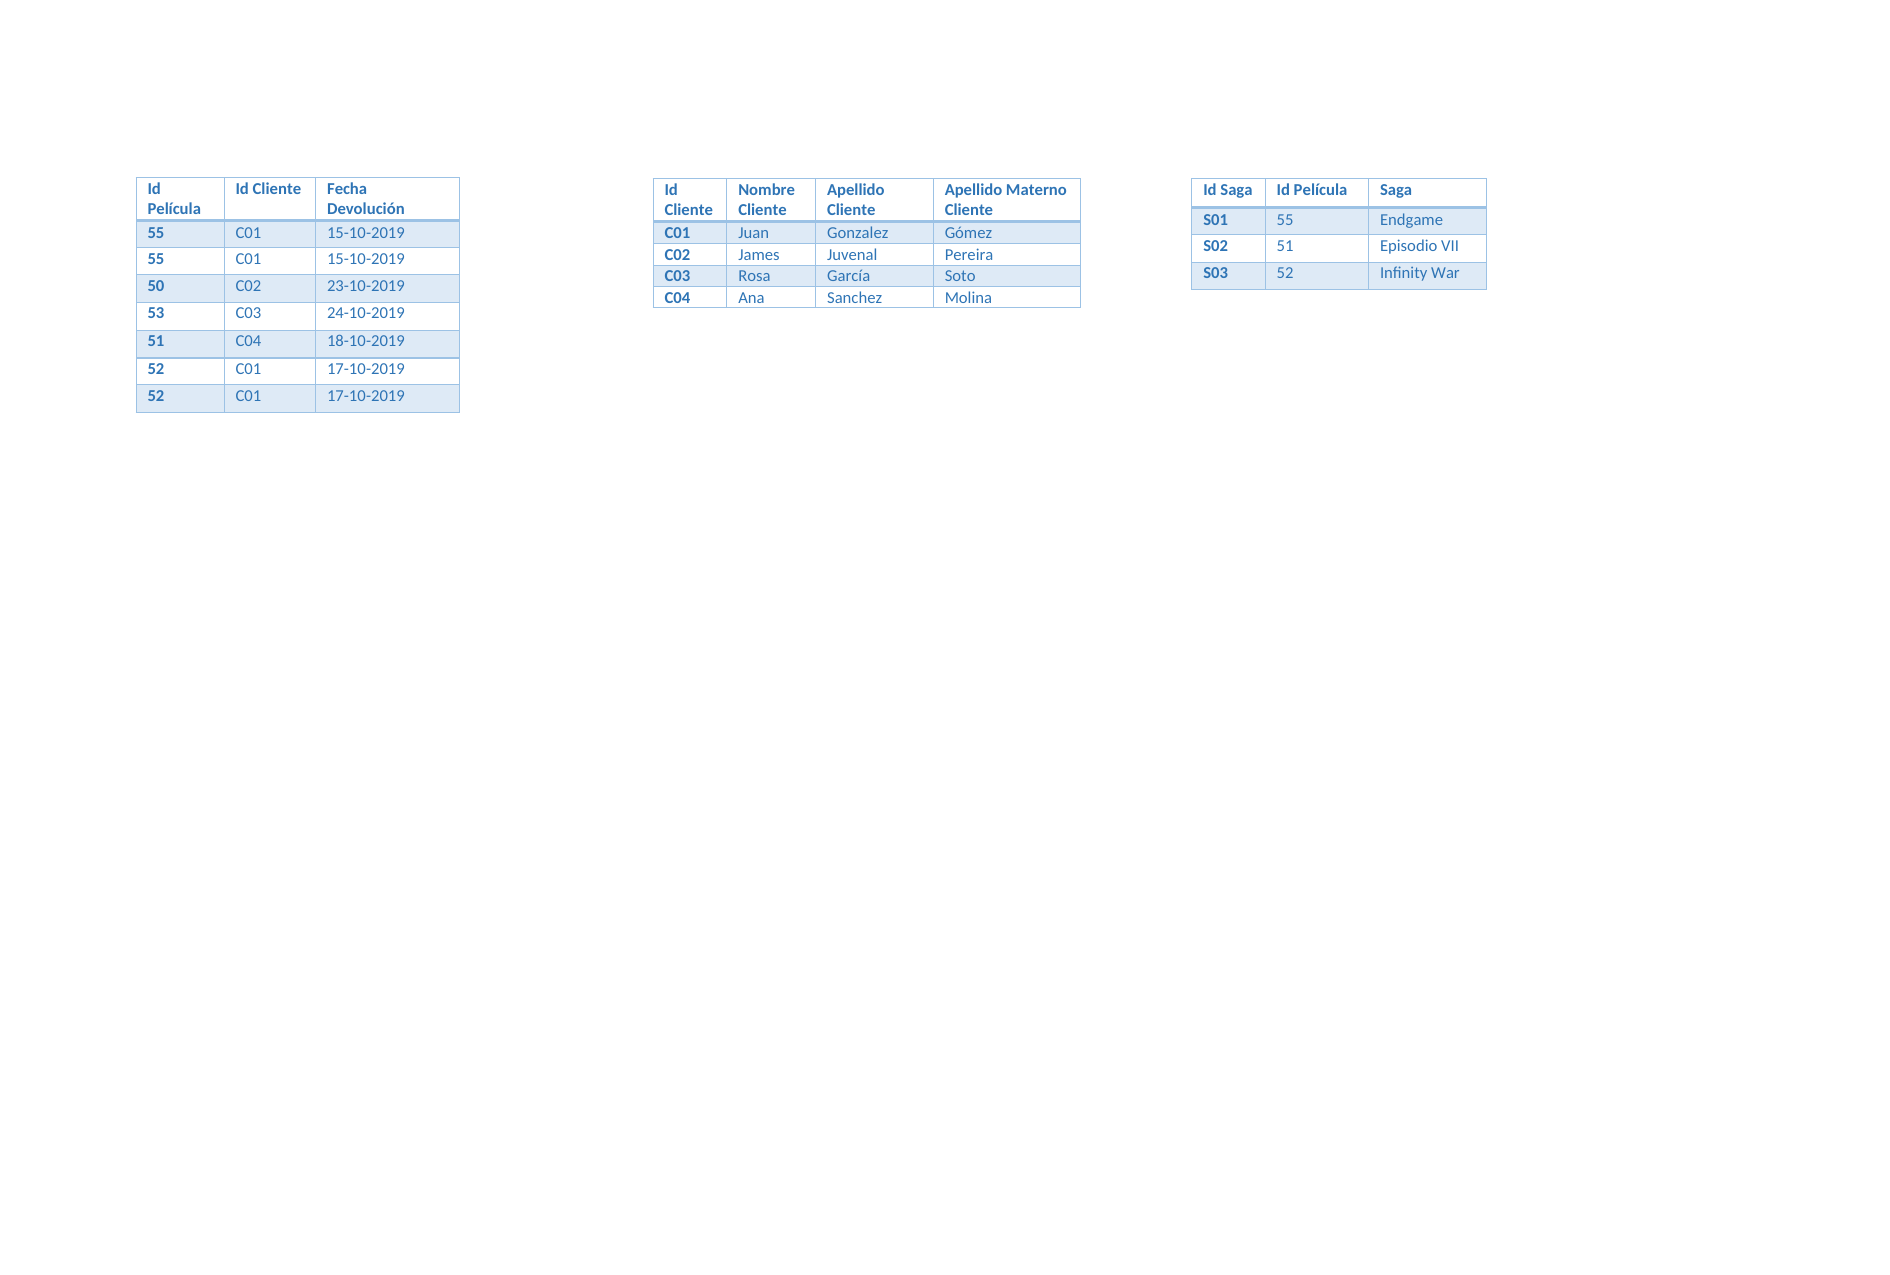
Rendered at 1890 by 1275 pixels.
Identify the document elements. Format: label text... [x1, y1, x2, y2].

table_cell 17-10-2019 [316, 385, 459, 412]
table_cell C03 [654, 266, 726, 286]
table_cell 15-10-2019 [316, 248, 459, 274]
table_header Apellido Cliente [816, 179, 933, 220]
table_cell C03 [225, 303, 315, 329]
table_cell Infinity War [1369, 263, 1486, 289]
table_cell Rosa [727, 266, 815, 286]
table_cell 23-10-2019 [316, 275, 459, 302]
table_cell S03 [1192, 263, 1265, 289]
table_cell 52 [1266, 263, 1368, 289]
table_cell C01 [225, 248, 315, 274]
table_cell James [727, 244, 815, 264]
table_cell C02 [654, 244, 726, 264]
table_cell 55 [137, 248, 224, 274]
table_header Id Película [137, 178, 224, 219]
table_cell Juan [727, 223, 815, 243]
table_cell Molina [934, 287, 1080, 307]
table_cell C01 [225, 385, 315, 412]
table_header Nombre Cliente [727, 179, 815, 220]
table_cell Episodio VII [1369, 235, 1486, 262]
table_cell C01 [225, 222, 315, 247]
table_cell García [816, 266, 933, 286]
table_cell C04 [654, 287, 726, 307]
table_cell C01 [654, 223, 726, 243]
table_cell Pereira [934, 244, 1080, 264]
table_cell 52 [137, 359, 224, 384]
table_cell Gómez [934, 223, 1080, 243]
table_cell C01 [225, 359, 315, 384]
table_cell 50 [137, 275, 224, 302]
table_header Saga [1369, 179, 1486, 206]
table_cell 51 [137, 331, 224, 357]
table_cell Ana [727, 287, 815, 307]
table_cell Soto [934, 266, 1080, 286]
table_cell 24-10-2019 [316, 303, 459, 329]
table_header Apellido Materno Cliente [934, 179, 1080, 220]
table_cell 51 [1266, 235, 1368, 262]
table_cell 17-10-2019 [316, 359, 459, 384]
table_cell Gonzalez [816, 223, 933, 243]
table_header Id Película [1266, 179, 1368, 206]
table_header Id Saga [1192, 179, 1265, 206]
table_cell S02 [1192, 235, 1265, 262]
table_cell 52 [137, 385, 224, 412]
table_cell Juvenal [816, 244, 933, 264]
table_cell C02 [225, 275, 315, 302]
table_cell Endgame [1369, 209, 1486, 234]
table_cell S01 [1192, 209, 1265, 234]
table_header Id Cliente [654, 179, 726, 220]
table_cell 53 [137, 303, 224, 329]
table_header Fecha Devolución [316, 178, 459, 219]
table_cell 15-10-2019 [316, 222, 459, 247]
table_cell 55 [137, 222, 224, 247]
table_header Id Cliente [225, 178, 315, 219]
table_cell C04 [225, 331, 315, 357]
table_cell 18-10-2019 [316, 331, 459, 357]
table_cell 55 [1266, 209, 1368, 234]
table_cell Sanchez [816, 287, 933, 307]
